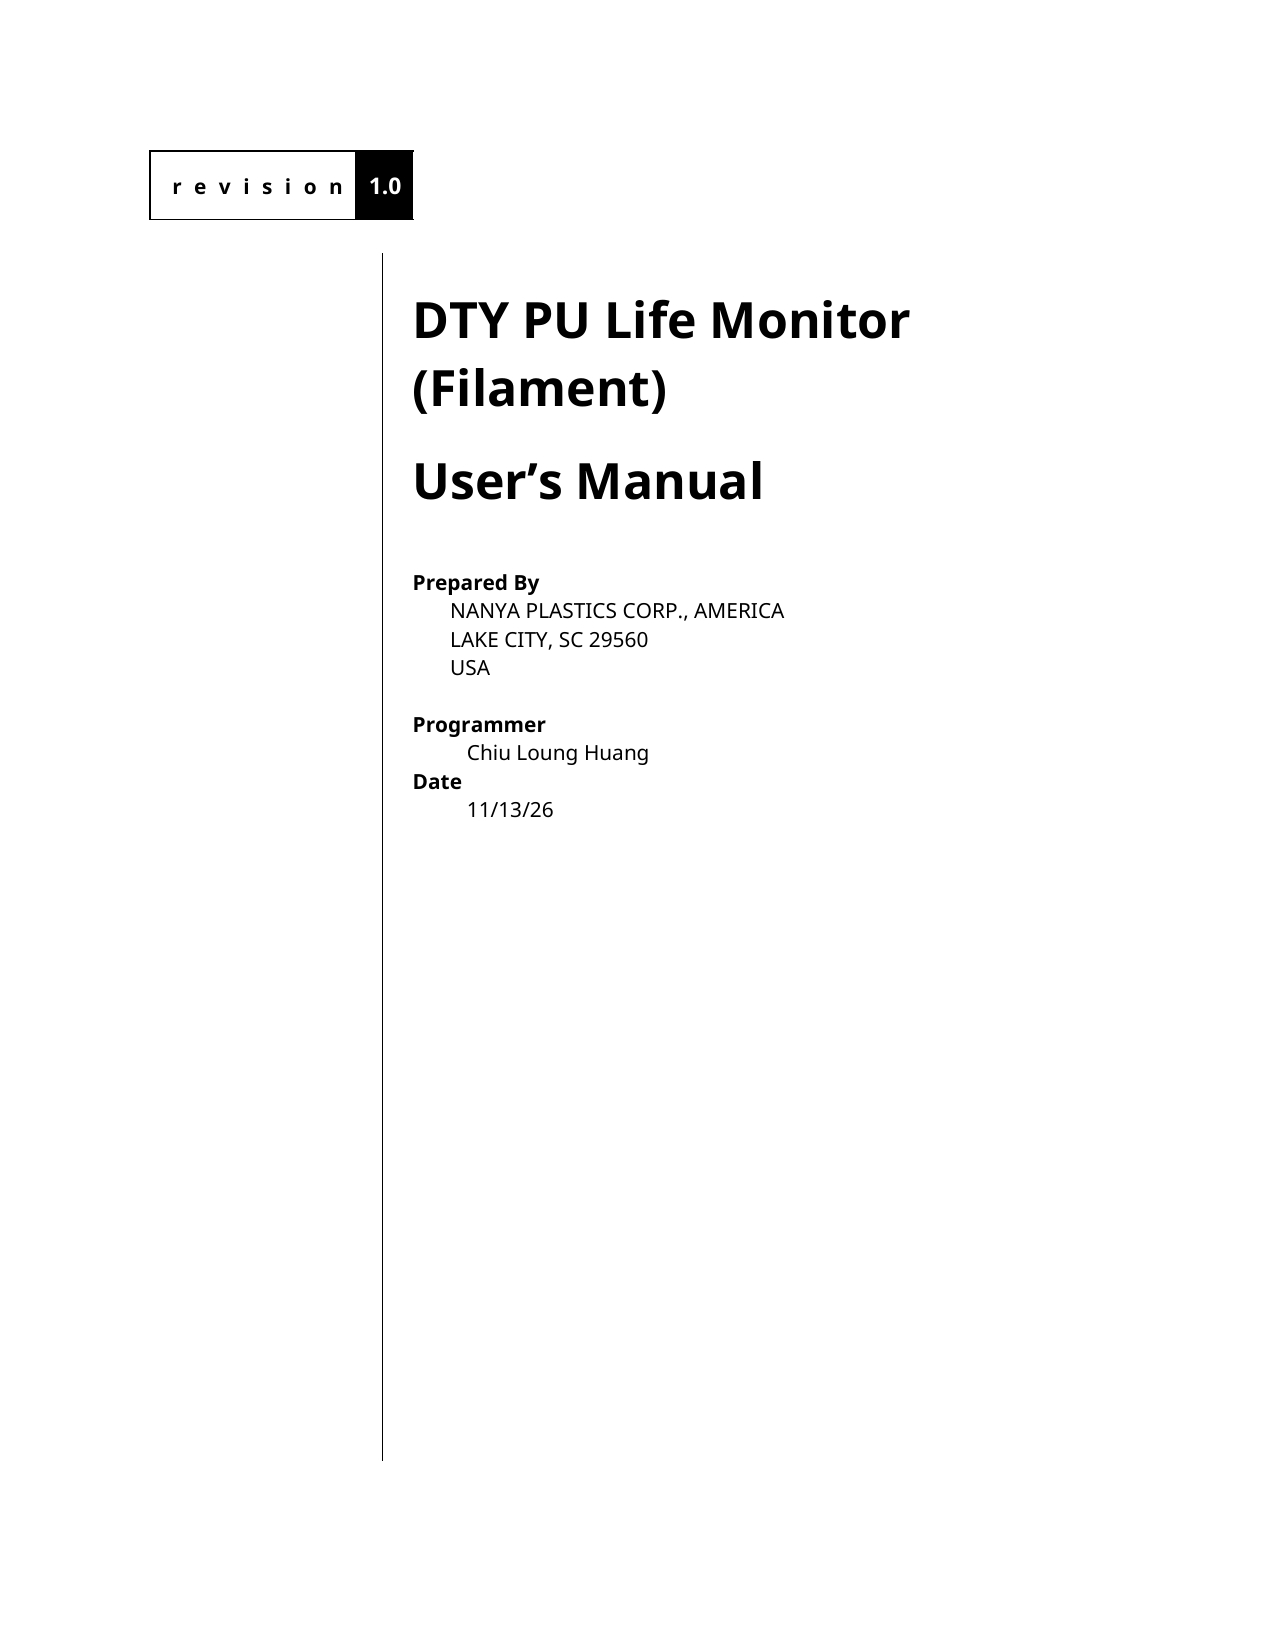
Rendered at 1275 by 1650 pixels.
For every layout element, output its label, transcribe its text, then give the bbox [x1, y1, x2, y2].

title Date [412, 767, 1209, 795]
text User’s Manual [412, 446, 984, 514]
title LAKE CITY, SC 29560 [412, 625, 1209, 653]
title Chiu Loung Huang [412, 738, 1209, 767]
table_header B1.0 [357, 152, 412, 219]
title NANYA PLASTICS CORP., AMERICA [412, 596, 1209, 625]
table_header revision [151, 152, 355, 219]
title USA [412, 653, 1209, 682]
title Programmer [412, 710, 1209, 738]
text DTY PU Life Monitor (Filament) [412, 285, 984, 421]
title Prepared By [412, 568, 1209, 596]
title 10/12/2021 [412, 795, 1209, 824]
